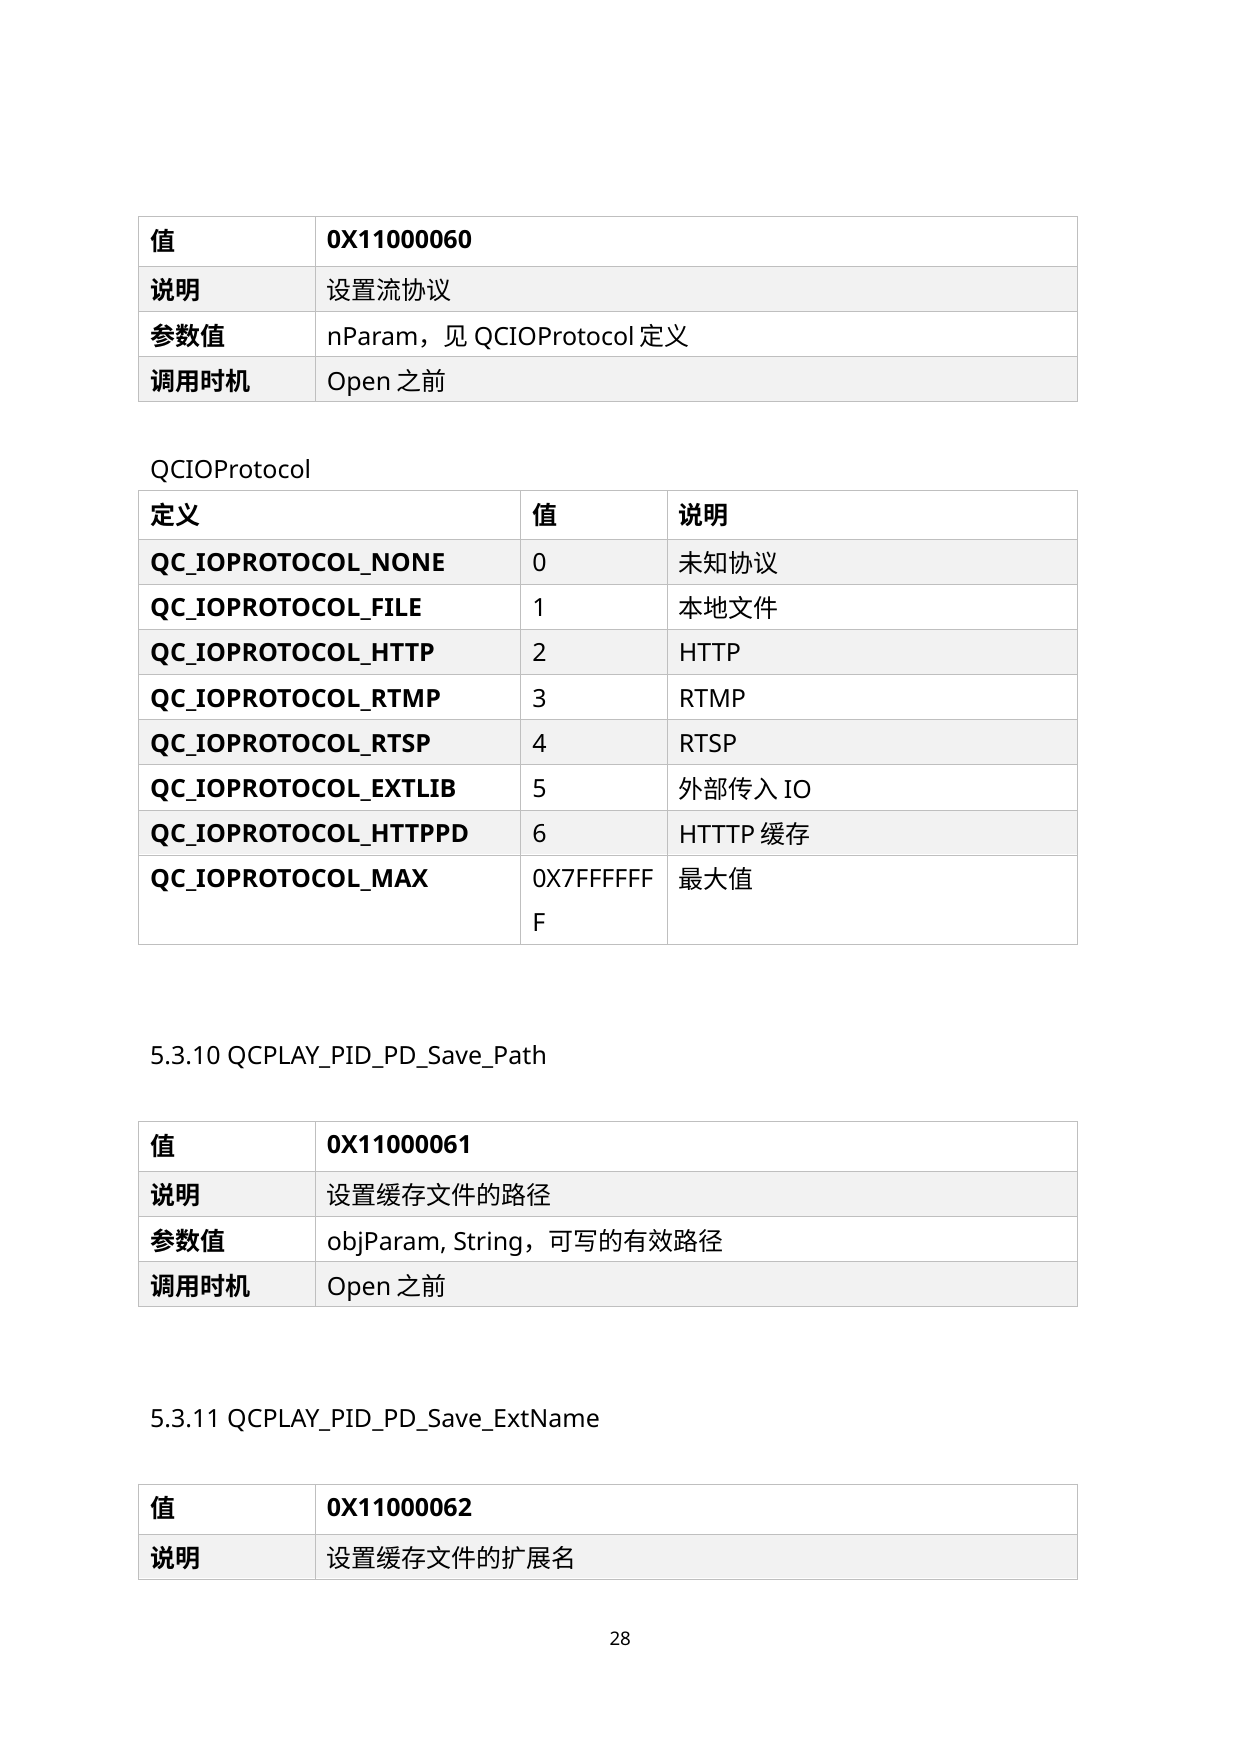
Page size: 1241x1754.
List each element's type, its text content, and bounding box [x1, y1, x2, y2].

table_cell 5 [521, 765, 667, 809]
table_header 说明 [668, 491, 1077, 539]
table_cell HTTTP缓存 [668, 811, 1077, 854]
table_cell RTMP [668, 675, 1077, 719]
table_cell HTTP [668, 630, 1077, 674]
table_header 0X11000061 [316, 1122, 1077, 1171]
table_cell Open之前 [316, 357, 1077, 401]
table_cell QC_IOPROTOCOL_MAX [139, 856, 520, 944]
table_cell 6 [521, 811, 667, 854]
table_cell Open之前 [316, 1262, 1077, 1306]
table_cell QC_IOPROTOCOL_HTTP [139, 630, 520, 674]
table_cell QC_IOPROTOCOL_RTSP [139, 720, 520, 764]
table_cell 说明 [139, 1535, 315, 1578]
table_cell 4 [521, 720, 667, 764]
table_header 值 [521, 491, 667, 539]
table_cell QC_IOPROTOCOL_FILE [139, 585, 520, 629]
table_cell 0 [521, 540, 667, 584]
table_cell QC_IOPROTOCOL_EXTLIB [139, 765, 520, 809]
table_cell 设置缓存文件的扩展名 [316, 1535, 1077, 1578]
table_cell 说明 [139, 1172, 315, 1216]
table_cell 设置流协议 [316, 267, 1077, 311]
table_cell 参数值 [139, 312, 315, 356]
table_cell 说明 [139, 267, 315, 311]
table_cell 3 [521, 675, 667, 719]
table_cell 设置缓存文件的路径 [316, 1172, 1077, 1216]
table_cell 调用时机 [139, 1262, 315, 1306]
table_cell objParam, String，可写的有效路径 [316, 1217, 1077, 1261]
table_cell 本地文件 [668, 585, 1077, 629]
text QCIOProtocol [150, 446, 1090, 490]
table_cell 0X7FFFFFFF [521, 856, 667, 944]
table_cell QC_IOPROTOCOL_NONE [139, 540, 520, 584]
table_cell 最大值 [668, 856, 1077, 944]
table_cell QC_IOPROTOCOL_RTMP [139, 675, 520, 719]
table_cell 未知协议 [668, 540, 1077, 584]
table_cell 1 [521, 585, 667, 629]
table_header 定义 [139, 491, 520, 539]
table_header 0X11000062 [316, 1485, 1077, 1533]
table_cell 2 [521, 630, 667, 674]
table_cell QC_IOPROTOCOL_HTTPPD [139, 811, 520, 854]
table_cell nParam，见QCIOProtocol定义 [316, 312, 1077, 356]
table_header 0X11000060 [316, 217, 1077, 266]
text 5.3.10 QCPLAY_PID_PD_Save_Path [150, 1033, 1090, 1077]
text 5.3.11 QCPLAY_PID_PD_Save_ExtName [150, 1395, 1090, 1439]
table_cell 外部传入IO [668, 765, 1077, 809]
table_cell RTSP [668, 720, 1077, 764]
table_cell 调用时机 [139, 357, 315, 401]
table_header 值 [139, 1485, 315, 1533]
table_cell 参数值 [139, 1217, 315, 1261]
table_header 值 [139, 217, 315, 266]
table_header 值 [139, 1122, 315, 1171]
